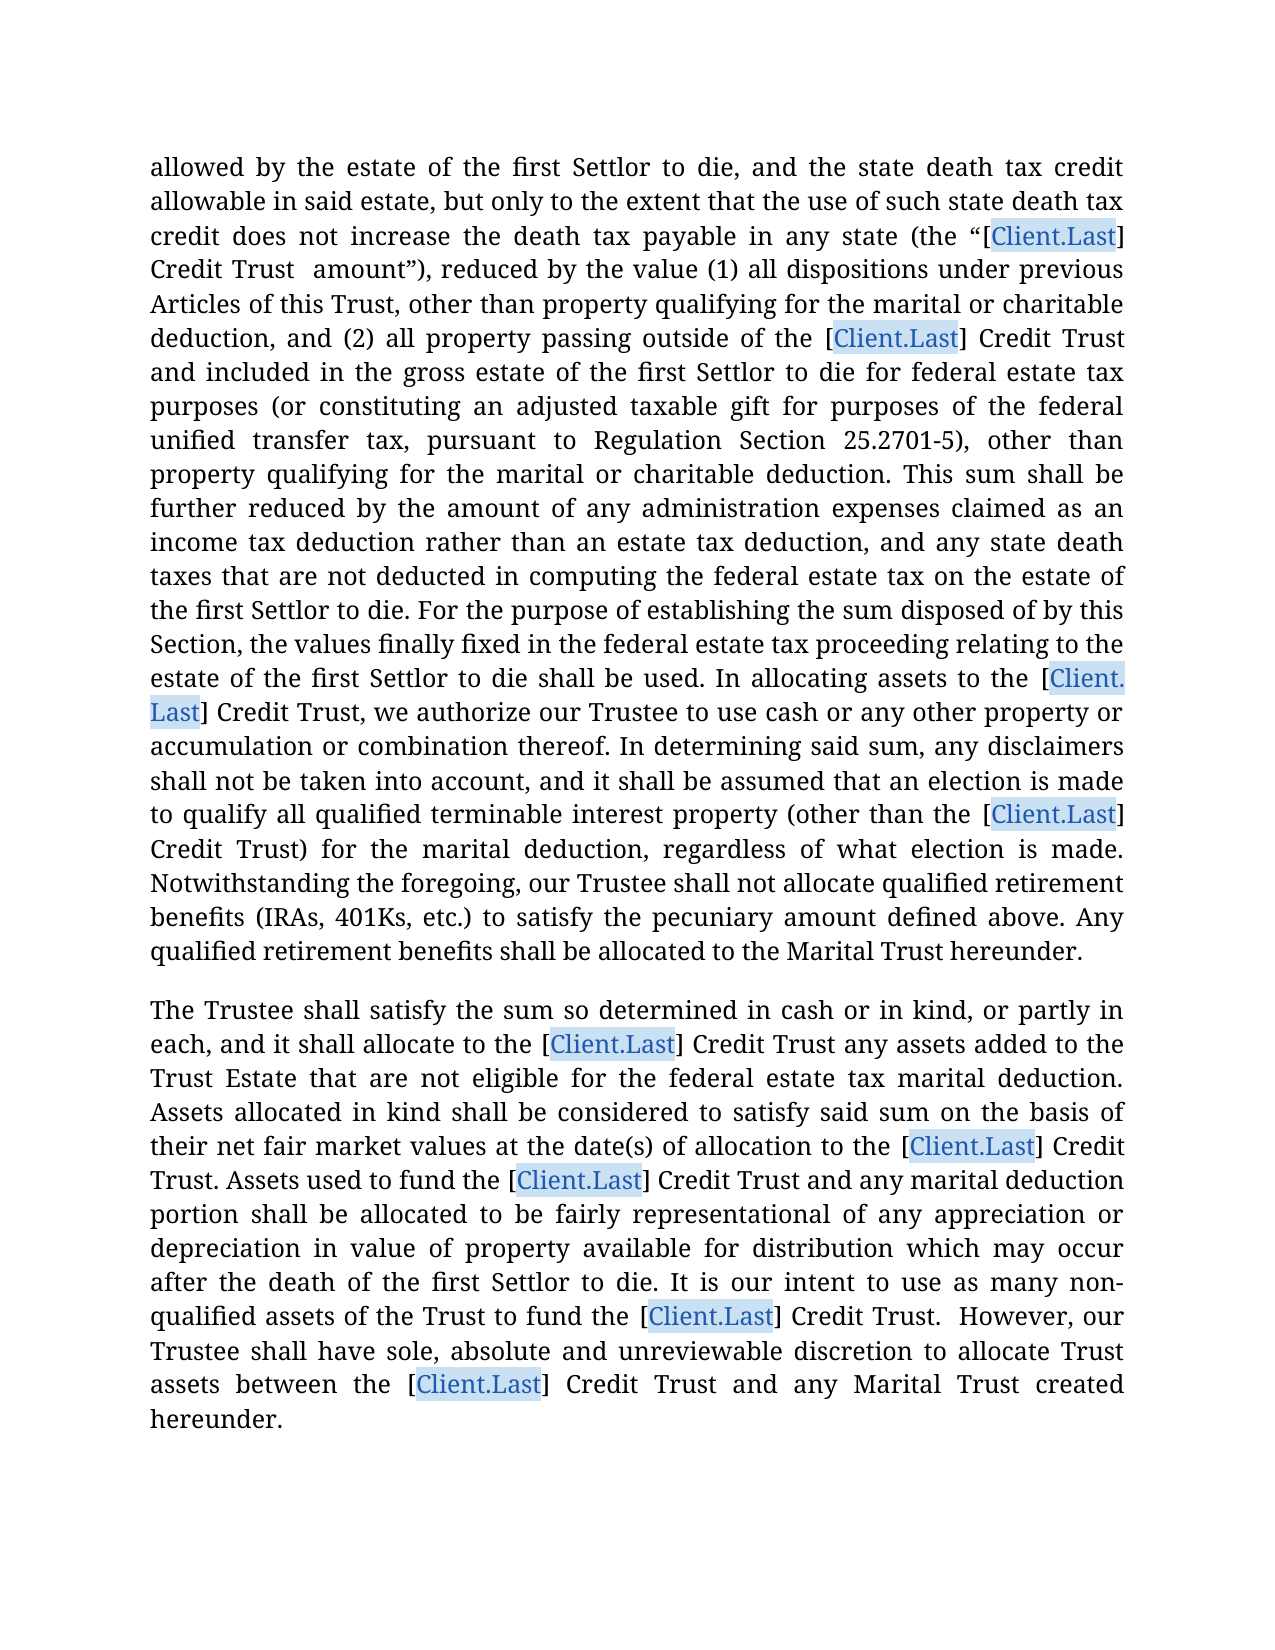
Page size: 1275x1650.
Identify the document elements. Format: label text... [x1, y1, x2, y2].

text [150, 150, 1125, 967]
text The Trustee shall satisfy the sum so determined in cash or in kind, or partly in each, and it shall allocate to the Credit Trust any assets added to the Trust Estate that are not eligible for the federal estate tax marital deduction. Assets allocated in kind shall be considered to satisfy said sum on the basis of their net fair market values at the date(s) of allocation to the Credit Trust. Assets used to fund the Credit Trust and any marital deduction portion shall be allocated to be fairly representational of any appreciation or depreciation in value of property available for distribution which may occur after the death of the first Settlor to die. It is our intent to use as many non-qualified assets of the Trust to fund the Credit Trust. However, our Trustee shall have sole, absolute and unreviewable discretion to allocate Trust assets between the Credit Trust and any Marital Trust created hereunder. [150, 992, 1125, 1435]
